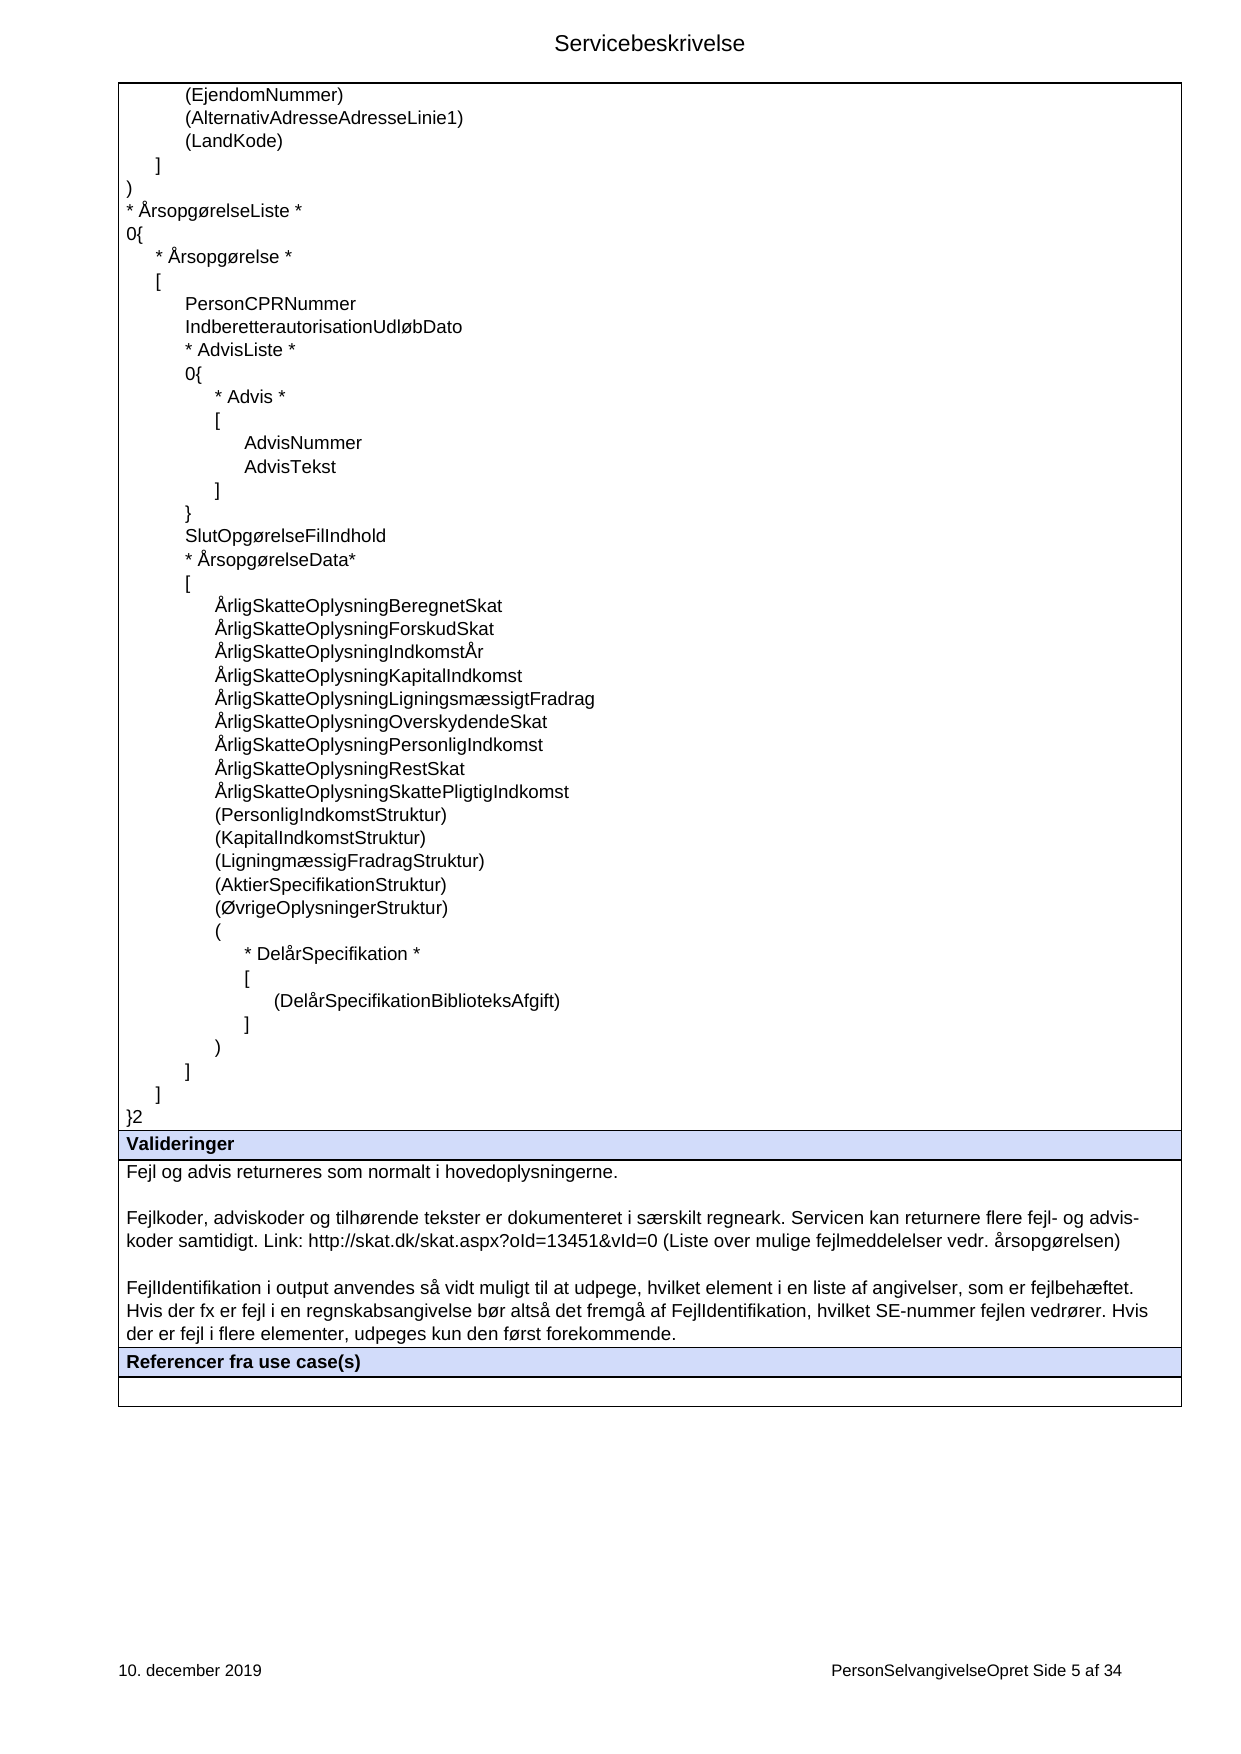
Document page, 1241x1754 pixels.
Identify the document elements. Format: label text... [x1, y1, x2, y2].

table_cell Referencer fra use case(s) [119, 1348, 1181, 1376]
table_cell [119, 1378, 1181, 1406]
table_cell Valideringer [119, 1131, 1181, 1159]
table_cell Fejl og advis returneres som normalt i hovedoplysningerne. Fejlkoder, adviskoder og tilhørende tekster er dokumenteret i særskilt regneark. Servicen kan returnere flere fejl- og advis-koder samtidigt. Link: http://skat.dk/skat.aspx?oId=13451&vId=0 (Liste over mulige fejlmeddelelser vedr. årsopgørelsen) FejlIdentifikation i output anvendes så vidt muligt til at udpege, hvilket element i en liste af angivelser, som er fejlbehæftet. Hvis der fx er fejl i en regnskabsangivelse bør altså det fremgå af FejlIdentifikation, hvilket SE-nummer fejlen vedrører. Hvis der er fejl i flere elementer, udpeges kun den først forekommende. [119, 1161, 1181, 1347]
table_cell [119, 84, 1181, 1129]
